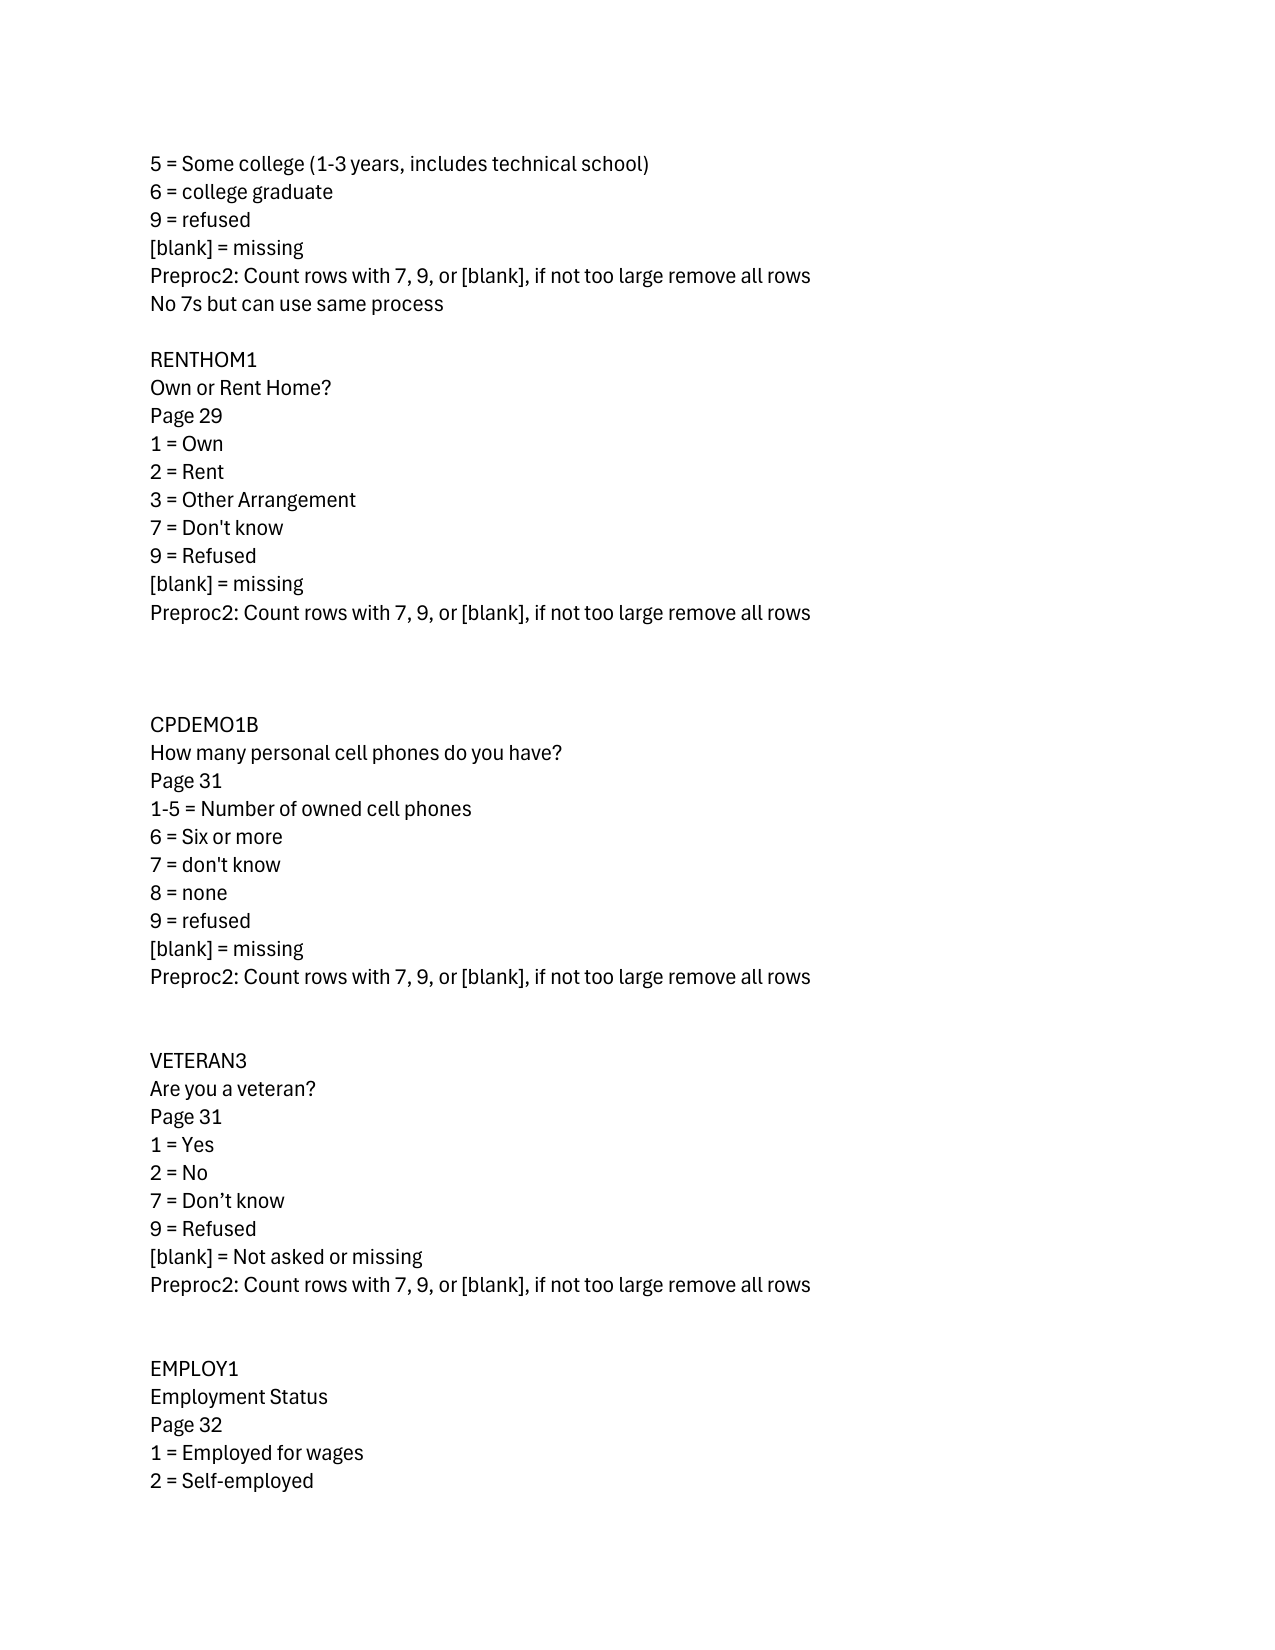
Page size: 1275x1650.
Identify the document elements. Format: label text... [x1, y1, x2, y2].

text 3 = Other Arrangement [150, 486, 1125, 514]
text Employment Status [150, 1383, 1125, 1411]
text 8 = none [150, 878, 1125, 907]
text Page 29 [150, 402, 1125, 430]
text No 7s but can use same process [150, 290, 1125, 318]
text [blank] = missing [150, 234, 1125, 262]
text Page 31 [150, 766, 1125, 794]
text 2 = Rent [150, 458, 1125, 486]
text 9 = refused [150, 907, 1125, 934]
text 2 = No [150, 1159, 1125, 1187]
text Are you a veteran? [150, 1075, 1125, 1103]
text Page 31 [150, 1103, 1125, 1131]
text Preproc2: Count rows with 7, 9, or [blank], if not too large remove all rows [150, 262, 1125, 290]
text 9 = refused [150, 206, 1125, 234]
text 1 = Employed for wages [150, 1439, 1125, 1467]
text EMPLOY1 [150, 1355, 1125, 1383]
text 7 = don't know [150, 851, 1125, 878]
text 2 = Self-employed [150, 1467, 1125, 1495]
text 6 = college graduate [150, 178, 1125, 206]
text Preproc2: Count rows with 7, 9, or [blank], if not too large remove all rows [150, 598, 1125, 626]
text Page 32 [150, 1411, 1125, 1439]
text CPDEMO1B [150, 710, 1125, 738]
text 1 = Yes [150, 1131, 1125, 1159]
text VETERAN3 [150, 1047, 1125, 1075]
text 1-5 = Number of owned cell phones [150, 794, 1125, 822]
text 6 = Six or more [150, 822, 1125, 851]
text 1 = Own [150, 430, 1125, 458]
text 7 = Don't know [150, 514, 1125, 542]
text RENTHOM1 [150, 346, 1125, 374]
text 9 = Refused [150, 1215, 1125, 1243]
text How many personal cell phones do you have? [150, 738, 1125, 766]
text [blank] = missing [150, 934, 1125, 963]
text Preproc2: Count rows with 7, 9, or [blank], if not too large remove all rows [150, 1271, 1125, 1299]
text 7 = Don’t know [150, 1187, 1125, 1215]
text 5 = Some college (1-3 years, includes technical school) [150, 150, 1125, 178]
text [blank] = missing [150, 570, 1125, 598]
text [blank] = Not asked or missing [150, 1243, 1125, 1271]
text Own or Rent Home? [150, 374, 1125, 402]
text 9 = Refused [150, 542, 1125, 570]
text Preproc2: Count rows with 7, 9, or [blank], if not too large remove all rows [150, 963, 1125, 991]
